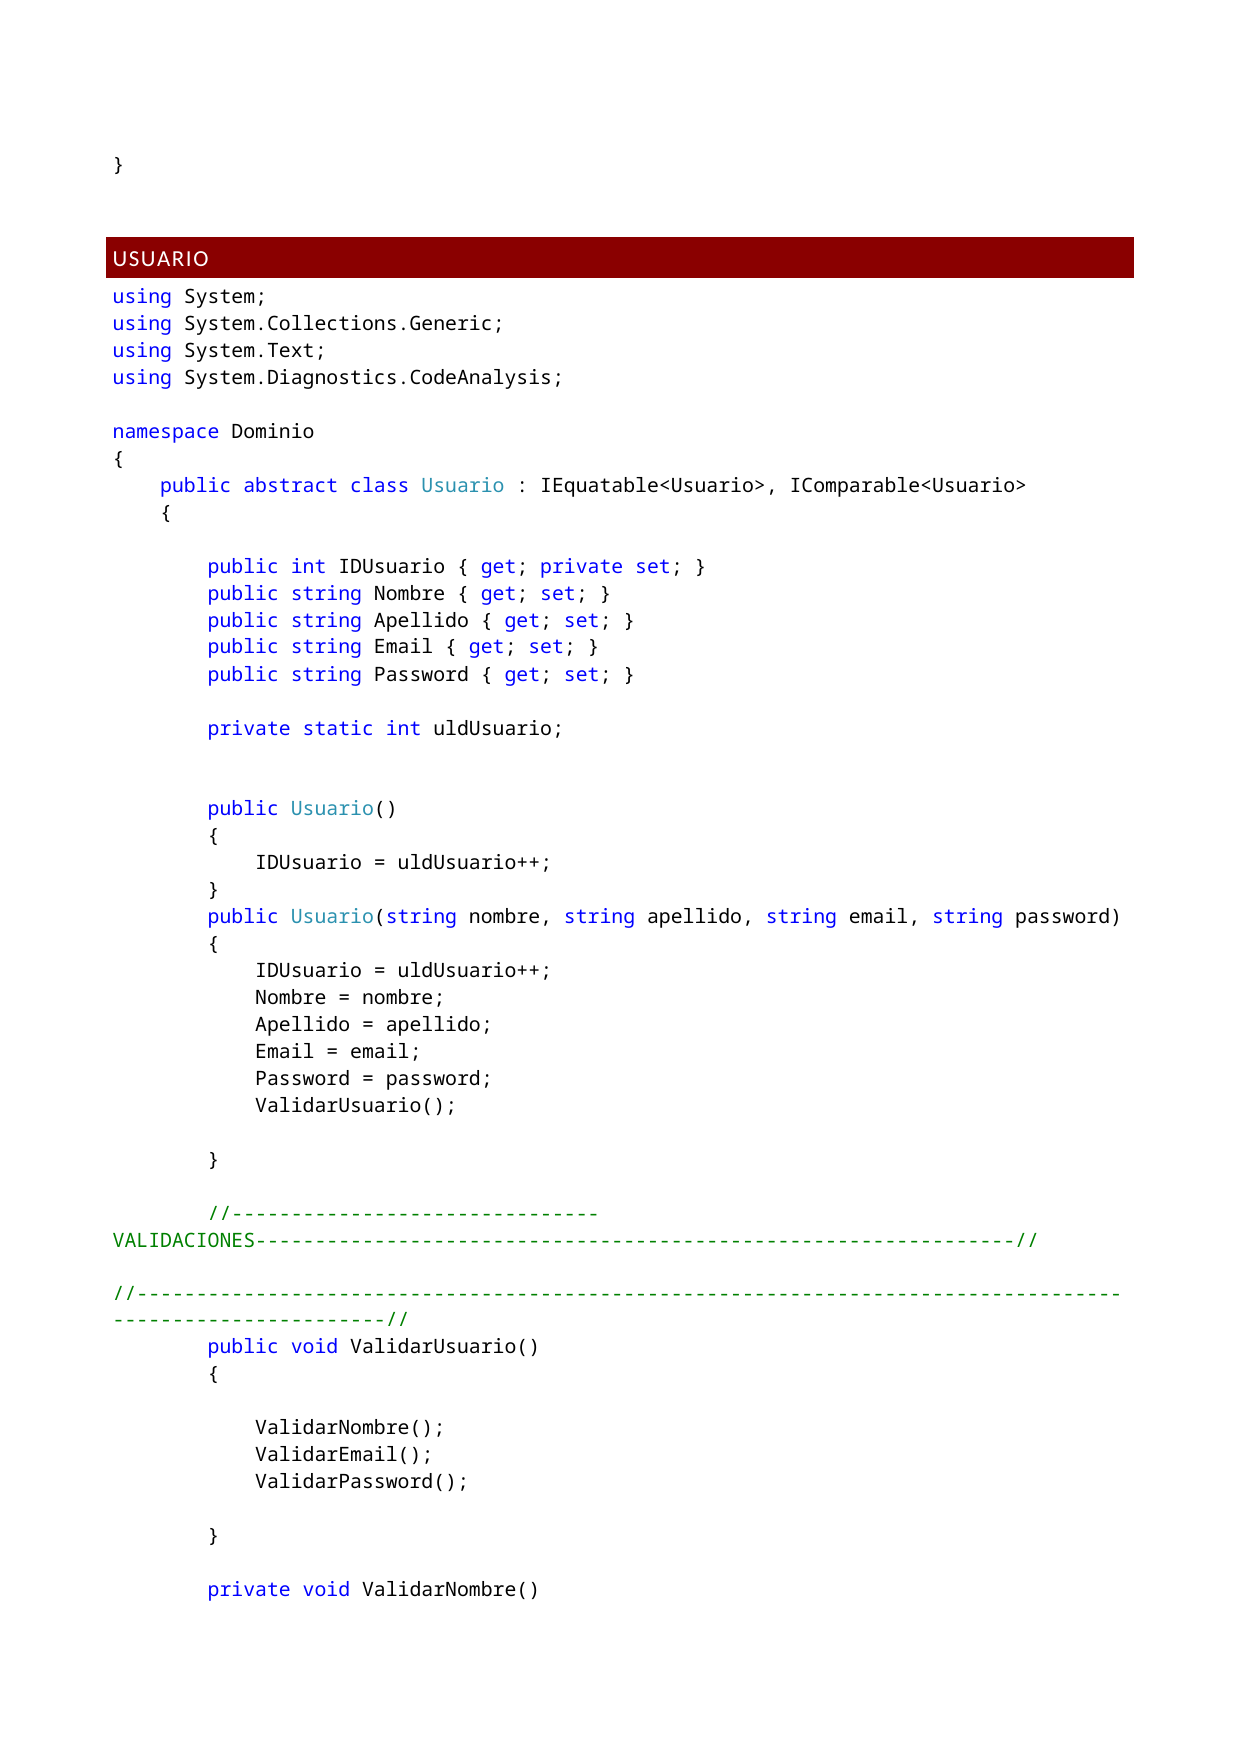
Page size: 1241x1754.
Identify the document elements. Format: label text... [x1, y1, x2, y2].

text IDUsuario = uldUsuario++; [112, 957, 1128, 983]
text Email = email; [112, 1037, 1128, 1064]
text private void ValidarNombre() [112, 1576, 1128, 1602]
text public int IDUsuario { get; private set; } [112, 552, 1128, 579]
text using System; [112, 282, 1128, 309]
text ValidarUsuario(); [112, 1091, 1128, 1118]
text public void ValidarUsuario() [112, 1333, 1128, 1360]
subtitle Usuario [113, 244, 1128, 272]
text { [112, 444, 1128, 471]
text public string Email { get; set; } [112, 633, 1128, 660]
text namespace Dominio [112, 417, 1128, 444]
text { [112, 929, 1128, 957]
text ValidarNombre(); [112, 1414, 1128, 1441]
text IDUsuario = uldUsuario++; [112, 849, 1128, 876]
text public Usuario(string nombre, string apellido, string email, string password) [112, 903, 1128, 929]
text { [112, 822, 1128, 849]
text public Usuario() [112, 795, 1128, 822]
text public abstract class Usuario : IEquatable<Usuario>, IComparable<Usuario> [112, 471, 1128, 498]
text } [112, 1522, 1128, 1548]
text using System.Text; [112, 336, 1128, 363]
text Apellido = apellido; [112, 1011, 1128, 1037]
text ValidarEmail(); [112, 1441, 1128, 1468]
text ValidarPassword(); [112, 1468, 1128, 1494]
text using System.Collections.Generic; [112, 309, 1128, 336]
text } [112, 876, 1128, 903]
text public string Password { get; set; } [112, 660, 1128, 687]
text Password = password; [112, 1064, 1128, 1091]
text //----------------------------------------------------------------------------------------------------------// [112, 1253, 1128, 1333]
text using System.Diagnostics.CodeAnalysis; [112, 363, 1128, 390]
text //-------------------------------VALIDACIONES----------------------------------------------------------------// [112, 1199, 1128, 1253]
text } [112, 1145, 1128, 1172]
text private static int uldUsuario; [112, 714, 1128, 741]
text { [112, 1360, 1128, 1387]
text public string Nombre { get; set; } [112, 579, 1128, 606]
text { [112, 498, 1128, 525]
text Nombre = nombre; [112, 983, 1128, 1011]
text public string Apellido { get; set; } [112, 606, 1128, 633]
text } [112, 150, 1128, 177]
